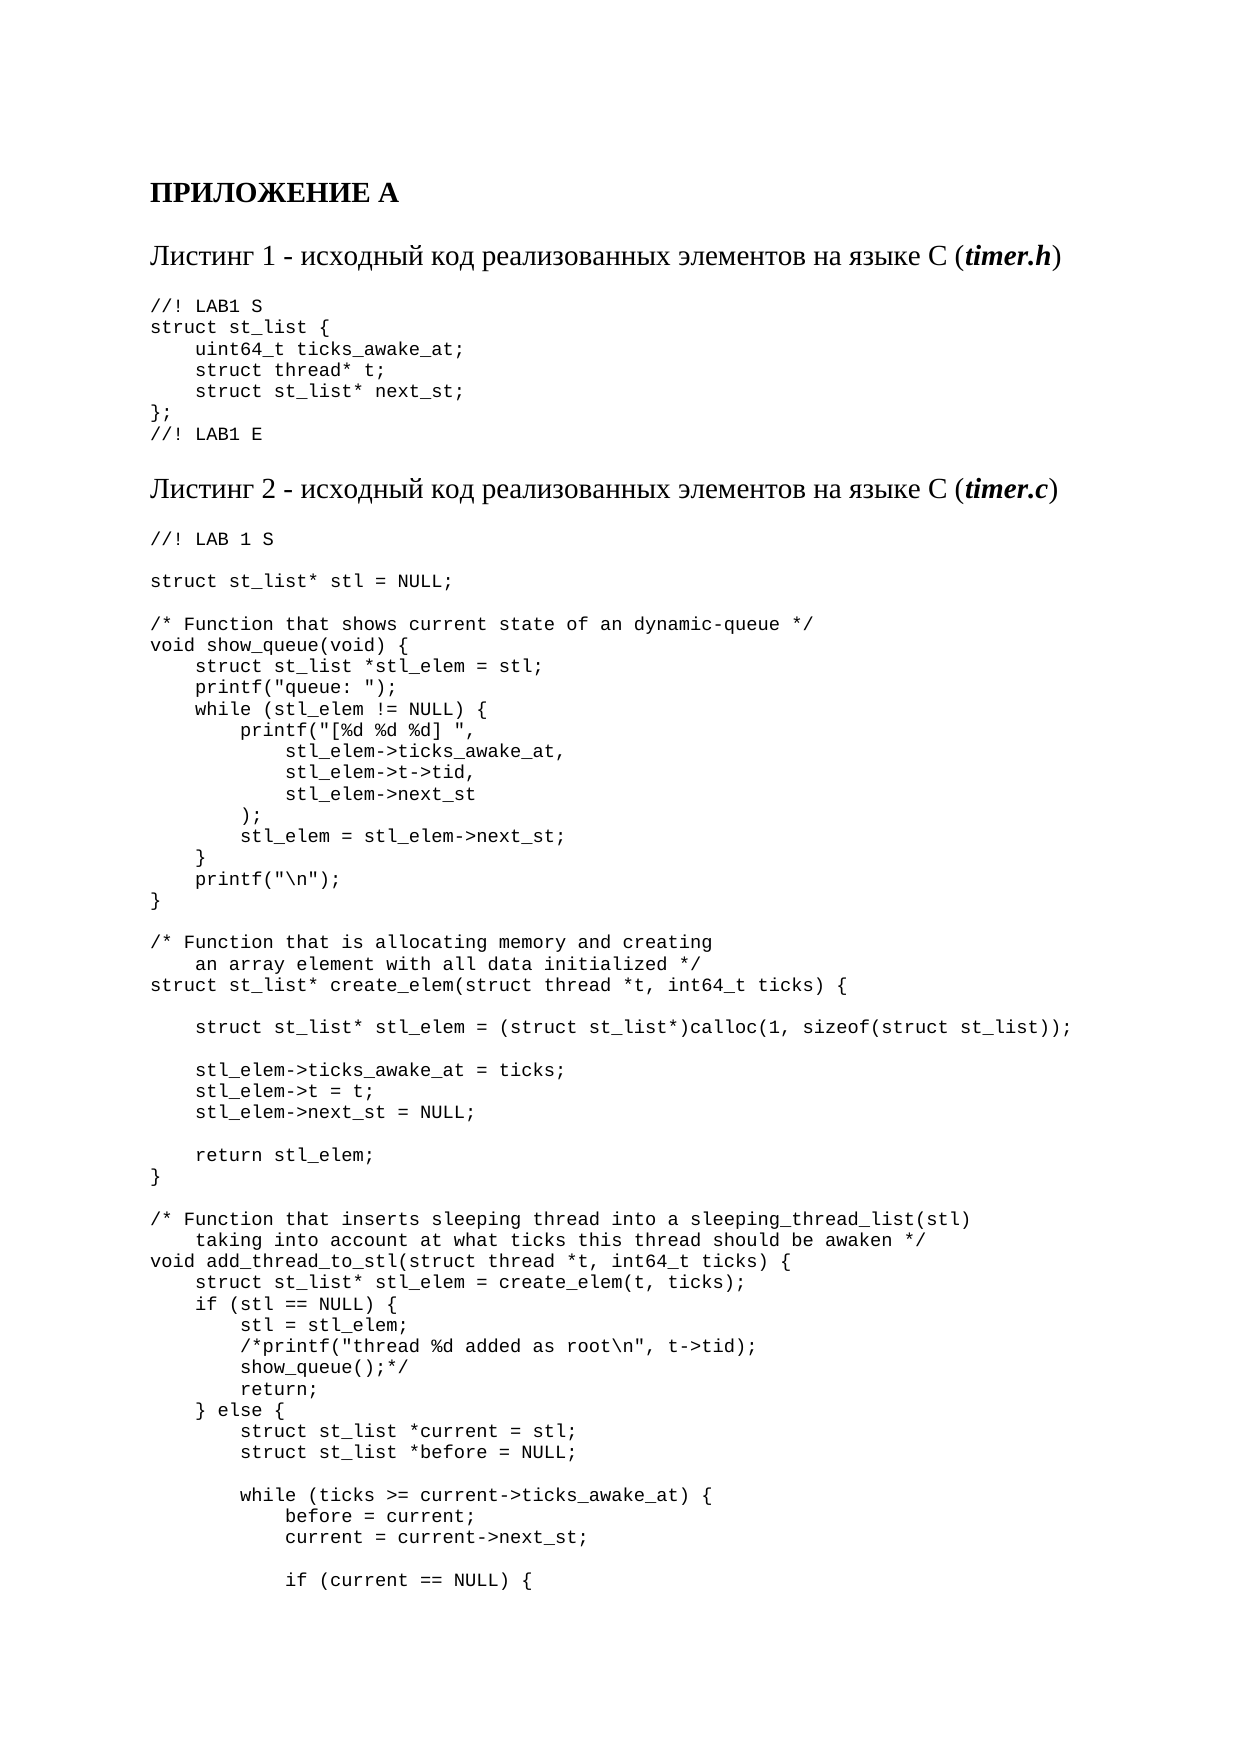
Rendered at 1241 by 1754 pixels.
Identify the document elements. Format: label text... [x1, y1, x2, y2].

text void add_thread_to_stl(struct thread *t, int64_t ticks) { [150, 1252, 1090, 1273]
text uint64_t ticks_awake_at; [150, 339, 1090, 361]
text struct st_list* next_st; [150, 382, 1090, 403]
list Листинг 2 - исходный код реализованных элементов на языке С (timer.c) [150, 471, 1090, 504]
text while (stl_elem != NULL) { [150, 699, 1090, 721]
text struct st_list* stl_elem = create_elem(t, ticks); [150, 1273, 1090, 1294]
text stl_elem->next_st [150, 784, 1090, 806]
text struct st_list *stl_elem = stl; [150, 657, 1090, 678]
text printf("[%d %d %d] ", [150, 721, 1090, 742]
text struct st_list *before = NULL; [150, 1443, 1090, 1464]
text } [150, 848, 1090, 869]
text stl_elem->t->tid, [150, 763, 1090, 784]
text struct st_list* stl = NULL; [150, 572, 1090, 593]
text while (ticks >= current->ticks_awake_at) { [150, 1486, 1090, 1507]
text struct st_list { [150, 318, 1090, 339]
text //! LAB1 S [150, 297, 1090, 318]
text } [150, 1167, 1090, 1188]
text }; [150, 403, 1090, 424]
text /* Function that is allocating memory and creating [150, 933, 1090, 954]
text struct st_list* stl_elem = (struct st_list*)calloc(1, sizeof(struct st_list)); [150, 1018, 1090, 1039]
text struct st_list *current = stl; [150, 1422, 1090, 1443]
text } else { [150, 1401, 1090, 1422]
text return; [150, 1379, 1090, 1401]
text //! LAB1 E [150, 424, 1090, 446]
text current = current->next_st; [150, 1528, 1090, 1549]
text struct thread* t; [150, 361, 1090, 382]
text an array element with all data initialized */ [150, 954, 1090, 976]
text } [150, 891, 1090, 912]
text void show_queue(void) { [150, 636, 1090, 657]
text /* Function that shows current state of an dynamic-queue */ [150, 614, 1090, 636]
text ПРИЛОЖЕНИЕ А [150, 175, 1090, 208]
text show_queue();*/ [150, 1358, 1090, 1379]
text before = current; [150, 1507, 1090, 1528]
text /* Function that inserts sleeping thread into a sleeping_thread_list(stl) [150, 1209, 1090, 1231]
text /*printf("thread %d added as root\n", t->tid); [150, 1337, 1090, 1358]
text stl = stl_elem; [150, 1316, 1090, 1337]
text stl_elem->ticks_awake_at, [150, 742, 1090, 763]
text return stl_elem; [150, 1146, 1090, 1167]
text printf("queue: "); [150, 678, 1090, 699]
text if (current == NULL) { [150, 1571, 1090, 1592]
text //! LAB 1 S [150, 529, 1090, 551]
text stl_elem = stl_elem->next_st; [150, 827, 1090, 848]
text struct st_list* create_elem(struct thread *t, int64_t ticks) { [150, 976, 1090, 997]
text stl_elem->next_st = NULL; [150, 1103, 1090, 1124]
text stl_elem->t = t; [150, 1082, 1090, 1103]
text printf("\n"); [150, 869, 1090, 891]
text ); [150, 806, 1090, 827]
text if (stl == NULL) { [150, 1294, 1090, 1316]
list Листинг 1 - исходный код реализованных элементов на языке С (timer.h) [150, 238, 1090, 272]
text stl_elem->ticks_awake_at = ticks; [150, 1061, 1090, 1082]
text taking into account at what ticks this thread should be awaken */ [150, 1231, 1090, 1252]
